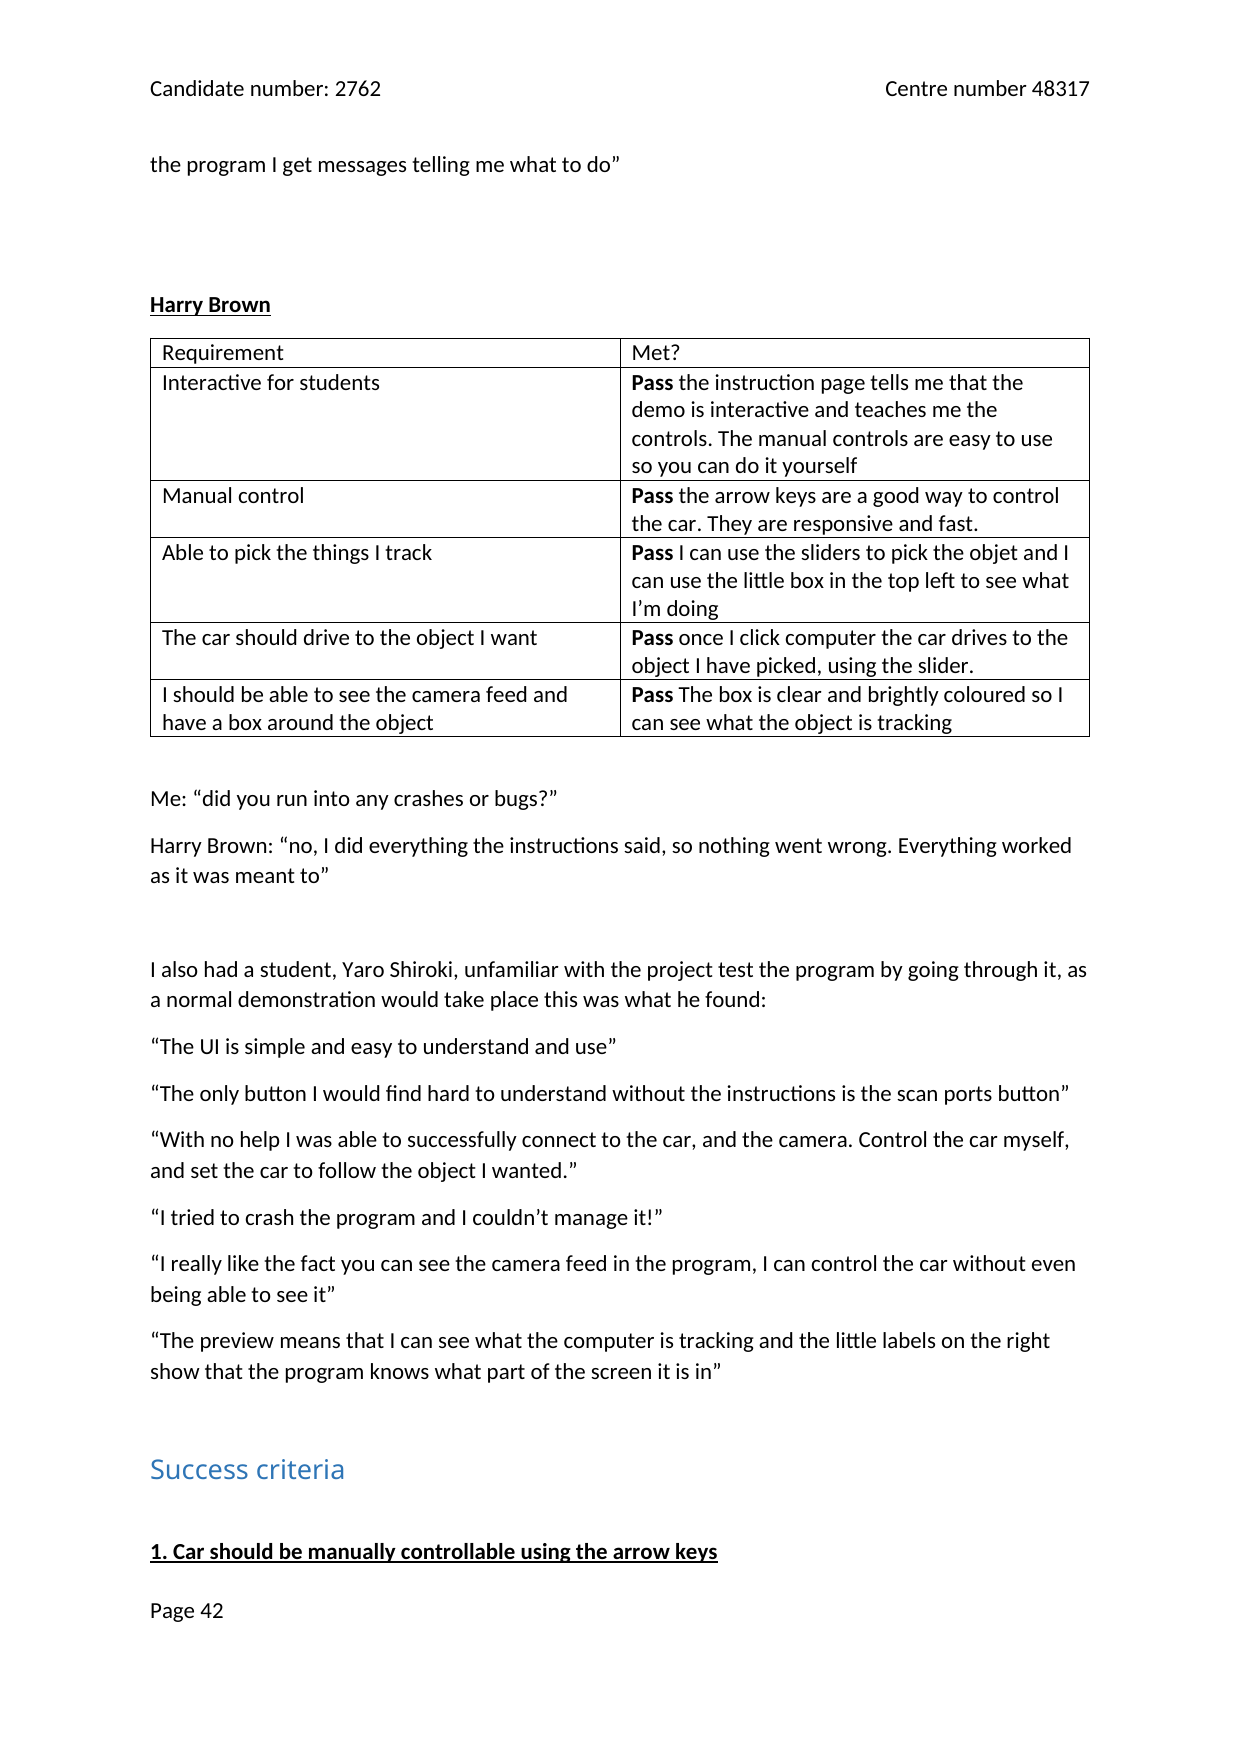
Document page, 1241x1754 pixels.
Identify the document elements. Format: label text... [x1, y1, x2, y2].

table_cell Pass The box is clear and brightly coloured so I can see what the object is tracking [621, 680, 1089, 736]
table_cell Pass I can use the sliders to pick the objet and I can use the little box in the top left to see what I’m doing [621, 538, 1089, 622]
text Harry Brown: “no, I did everything the instructions said, so nothing went wrong. Everything worked as it was meant to” [150, 831, 1090, 889]
text I also had a student, Yaro Shiroki, unfamiliar with the project test the program by going through it, as a normal demonstration would take place this was what he found: [150, 955, 1090, 1013]
text “The UI is simple and easy to understand and use” [150, 1032, 1090, 1060]
text “The preview means that I can see what the computer is tracking and the little labels on the right show that the program knows what part of the screen it is in” [150, 1327, 1090, 1385]
table_cell Pass the instruction page tells me that the demo is interactive and teaches me the controls. The manual controls are easy to use so you can do it yourself [621, 368, 1089, 480]
text Harry Brown [150, 291, 1090, 319]
text “I really like the fact you can see the camera feed in the program, I can control the car without even being able to see it” [150, 1249, 1090, 1308]
table_header Met? [621, 339, 1089, 367]
table_cell Pass once I click computer the car drives to the object I have picked, using the slider. [621, 623, 1089, 679]
text 1. Car should be manually controllable using the arrow keys [150, 1537, 1090, 1565]
table_cell Manual control [151, 481, 620, 537]
text “The only button I would find hard to understand without the instructions is the scan ports button” [150, 1079, 1090, 1107]
table_cell I should be able to see the camera feed and have a box around the object [151, 680, 620, 736]
text “With no help I was able to successfully connect to the car, and the camera. Control the car myself, and set the car to follow the object I wanted.” [150, 1126, 1090, 1184]
subtitle Success criteria [150, 1451, 1090, 1487]
table_cell Pass the arrow keys are a good way to control the car. They are responsive and fast. [621, 481, 1089, 537]
table_cell The car should drive to the object I want [151, 623, 620, 679]
text Me: “did you run into any crashes or bugs?” [150, 784, 1090, 812]
table_cell Interactive for students [151, 368, 620, 480]
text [150, 150, 1090, 178]
table_header Requirement [151, 339, 620, 367]
table_cell Able to pick the things I track [151, 538, 620, 622]
text “I tried to crash the program and I couldn’t manage it!” [150, 1203, 1090, 1231]
